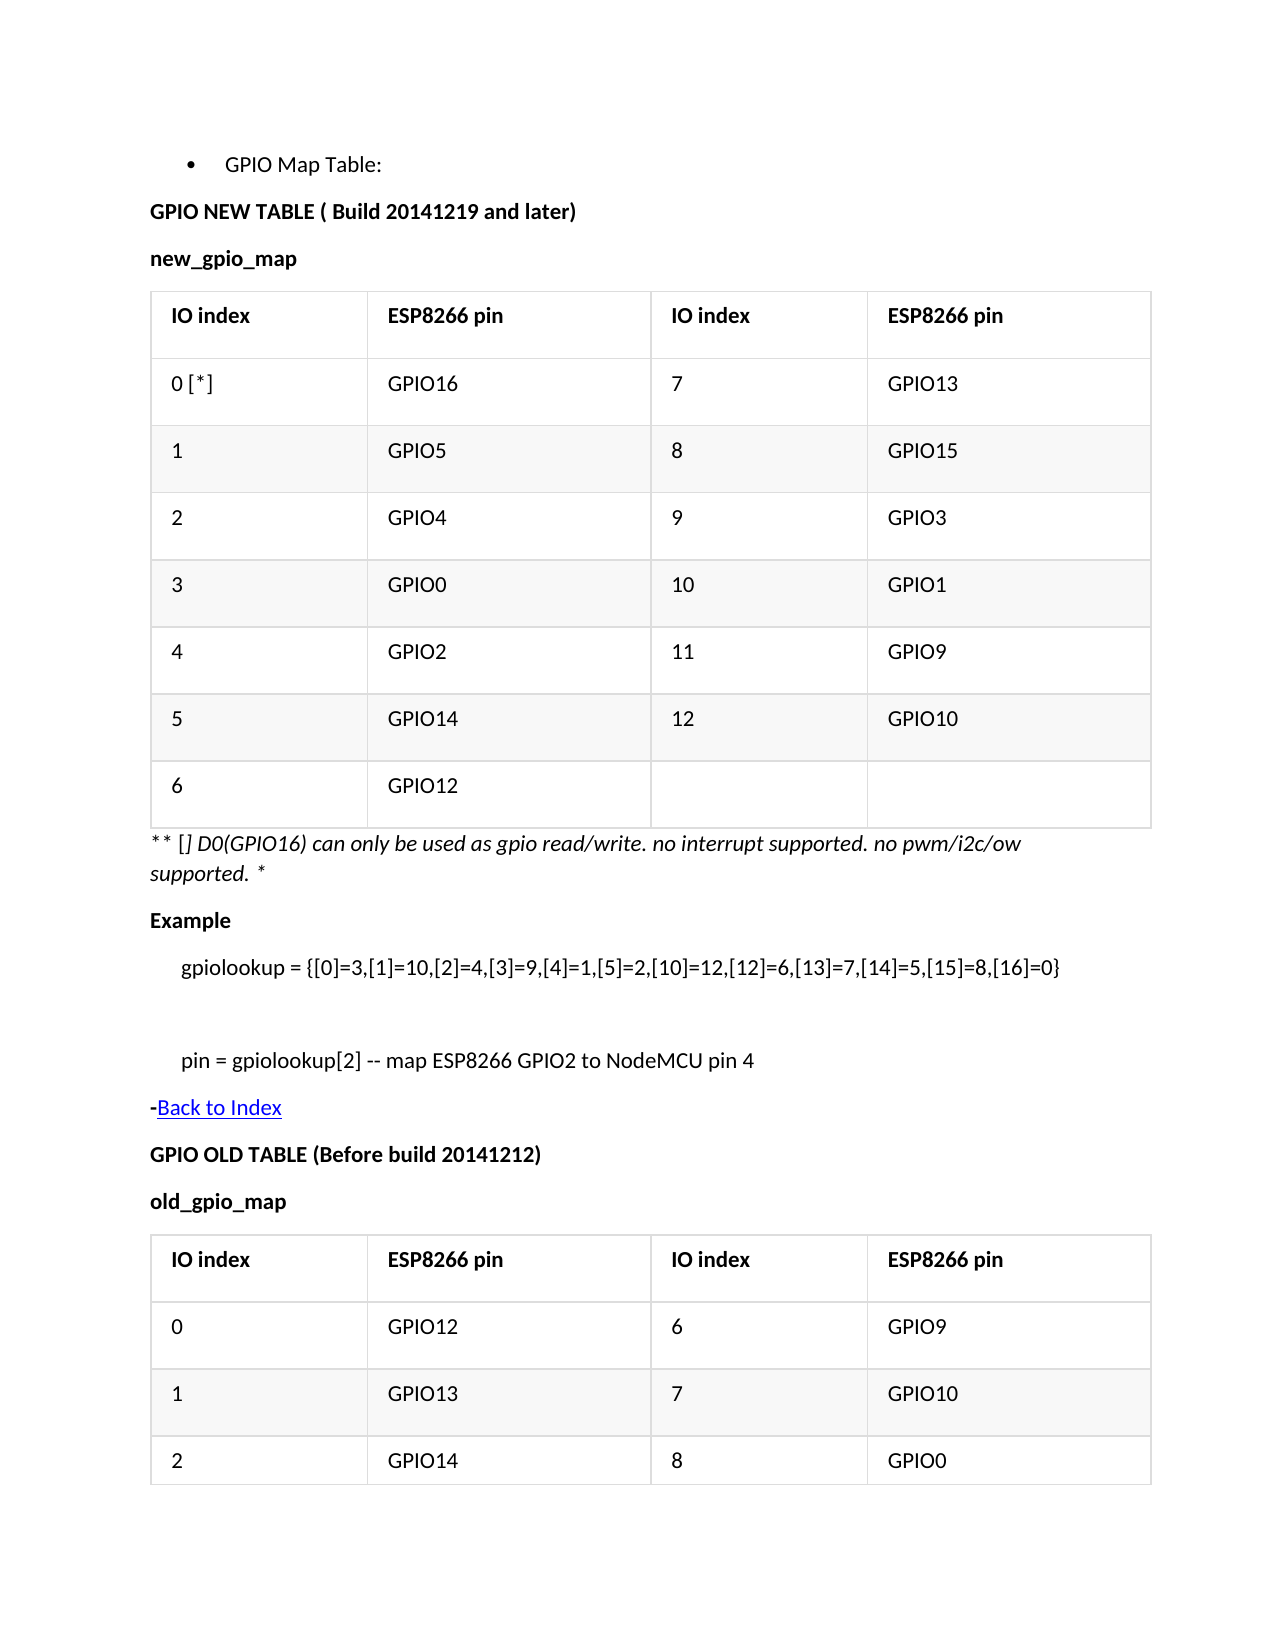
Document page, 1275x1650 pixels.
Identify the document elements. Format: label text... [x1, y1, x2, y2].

text GPIO NEW TABLE ( Build 20141219 and later) [150, 197, 1125, 225]
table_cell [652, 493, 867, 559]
text gpiolookup = {[0]=3,[1]=10,[2]=4,[3]=9,[4]=1,[5]=2,[10]=12,[12]=6,[13]=7,[14]=5,[15]=8,[16]=0} [150, 953, 1125, 981]
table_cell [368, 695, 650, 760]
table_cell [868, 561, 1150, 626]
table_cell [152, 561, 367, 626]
text -Back to Index [150, 1093, 1125, 1121]
text GPIO OLD TABLE (Before build 20141212) [150, 1140, 1125, 1168]
text pin = gpiolookup[2] -- map ESP8266 GPIO2 to NodeMCU pin 4 [150, 1047, 1125, 1074]
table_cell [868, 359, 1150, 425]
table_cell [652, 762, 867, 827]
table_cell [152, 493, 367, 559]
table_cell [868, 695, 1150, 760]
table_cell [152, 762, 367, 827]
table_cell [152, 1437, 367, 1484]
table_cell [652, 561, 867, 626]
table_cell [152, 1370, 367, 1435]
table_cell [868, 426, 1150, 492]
list GPIO Map Table: [187, 150, 1125, 178]
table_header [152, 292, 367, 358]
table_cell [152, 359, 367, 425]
text new_gpio_map [150, 244, 1125, 272]
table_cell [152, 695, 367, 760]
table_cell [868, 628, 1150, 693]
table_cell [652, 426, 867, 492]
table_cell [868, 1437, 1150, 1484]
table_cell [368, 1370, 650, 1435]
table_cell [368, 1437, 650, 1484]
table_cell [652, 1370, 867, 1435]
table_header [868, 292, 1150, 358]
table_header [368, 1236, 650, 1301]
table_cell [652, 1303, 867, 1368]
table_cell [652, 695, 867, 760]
text Example [150, 906, 1125, 934]
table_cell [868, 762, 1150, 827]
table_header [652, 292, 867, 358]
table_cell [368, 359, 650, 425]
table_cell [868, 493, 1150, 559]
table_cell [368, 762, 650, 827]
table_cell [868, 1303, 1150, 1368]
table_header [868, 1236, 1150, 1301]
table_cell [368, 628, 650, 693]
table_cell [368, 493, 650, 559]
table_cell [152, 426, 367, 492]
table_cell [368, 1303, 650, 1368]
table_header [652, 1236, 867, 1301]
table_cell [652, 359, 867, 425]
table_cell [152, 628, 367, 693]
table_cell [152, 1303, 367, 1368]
text ** [] D0(GPIO16) can only be used as gpio read/write. no interrupt supported. no pwm/i2c/ow supported. * [150, 829, 1125, 887]
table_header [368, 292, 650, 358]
text old_gpio_map [150, 1187, 1125, 1215]
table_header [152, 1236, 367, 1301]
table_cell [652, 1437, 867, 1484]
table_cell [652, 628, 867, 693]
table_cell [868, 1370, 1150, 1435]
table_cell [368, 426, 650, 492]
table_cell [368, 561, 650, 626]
